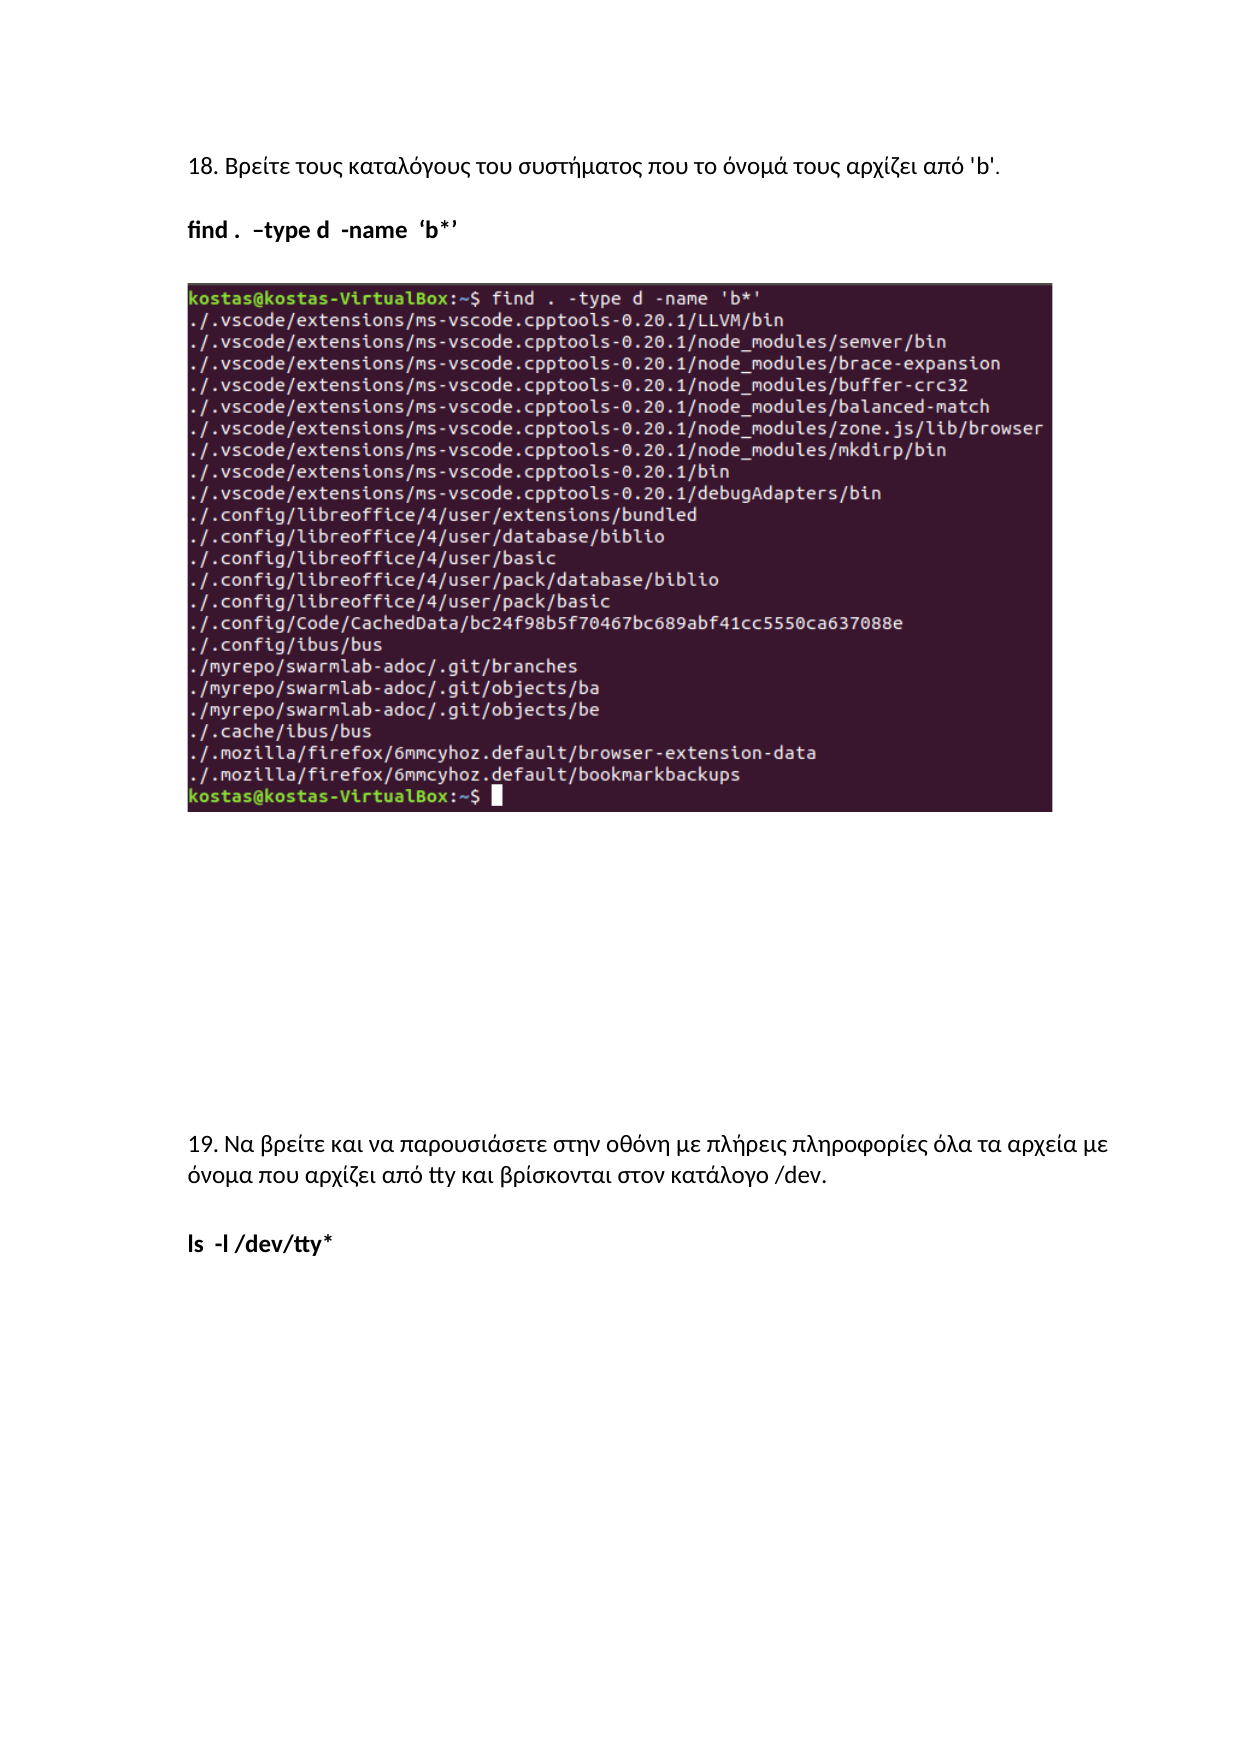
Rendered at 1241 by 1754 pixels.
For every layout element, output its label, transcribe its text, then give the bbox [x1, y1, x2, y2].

picture [187, 283, 1053, 812]
list find . –type d -name ‘b*’ [187, 214, 1118, 245]
list 18. Βρείτε τους καταλόγους του συστήματος που το όνομά τους αρχίζει από 'b'. [187, 150, 1118, 181]
list 19. Να βρείτε και να παρουσιάσετε στην οθόνη με πλήρεις πληροφορίες όλα τα αρχεία με όνομα που αρχίζει από tty και βρίσκονται στον κατάλογο /dev. [187, 1128, 1118, 1189]
list ls -l /dev/tty* [187, 1228, 1118, 1259]
